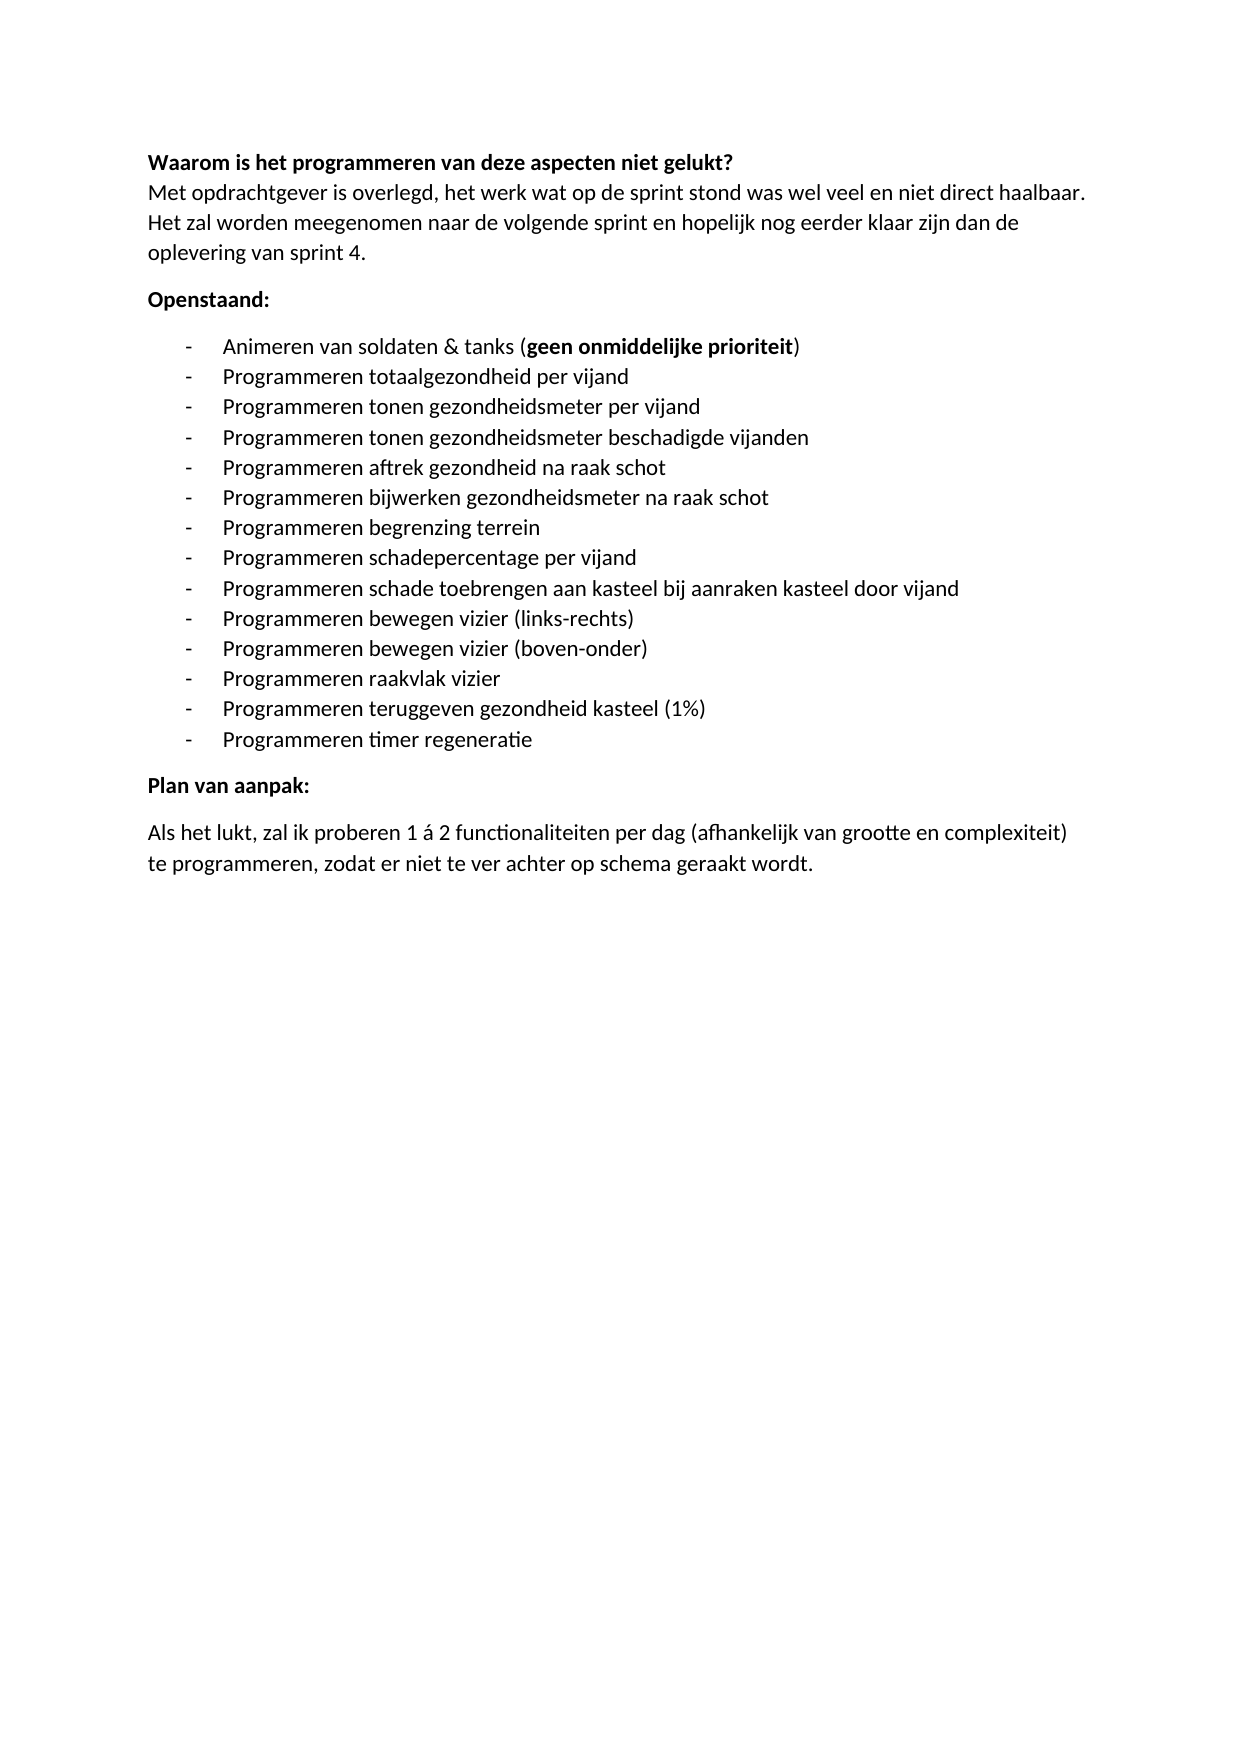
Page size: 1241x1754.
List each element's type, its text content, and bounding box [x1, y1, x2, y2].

text Waarom is het programmeren van deze aspecten niet gelukt? Met opdrachtgever is overlegd, het werk wat op de sprint stond was wel veel en niet direct haalbaar. Het zal worden meegenomen naar de volgende sprint en hopelijk nog eerder klaar zijn dan de oplevering van sprint 4. [148, 148, 1093, 266]
list Programmeren tonen gezondheidsmeter per vijand [185, 392, 1093, 420]
text Openstaand: [148, 285, 1093, 313]
text Plan van aanpak: [148, 772, 1093, 799]
list Programmeren totaalgezondheid per vijand [185, 362, 1093, 390]
list Programmeren teruggeven gezondheid kasteel (1%) [185, 694, 1093, 722]
list Programmeren bewegen vizier (boven-onder) [185, 634, 1093, 662]
list Programmeren timer regeneratie [185, 725, 1093, 753]
list Programmeren schadepercentage per vijand [185, 543, 1093, 571]
list Programmeren tonen gezondheidsmeter beschadigde vijanden [185, 423, 1093, 451]
list Programmeren schade toebrengen aan kasteel bij aanraken kasteel door vijand [185, 574, 1093, 602]
list Programmeren aftrek gezondheid na raak schot [185, 453, 1093, 481]
list Programmeren raakvlak vizier [185, 664, 1093, 692]
text Als het lukt, zal ik proberen 1 á 2 functionaliteiten per dag (afhankelijk van grootte en complexiteit) te programmeren, zodat er niet te ver achter op schema geraakt wordt. [148, 818, 1093, 877]
list Programmeren begrenzing terrein [185, 513, 1093, 541]
list Programmeren bewegen vizier (links-rechts) [185, 604, 1093, 632]
list Animeren van soldaten & tanks (geen onmiddelijke prioriteit) [185, 332, 1093, 360]
list Programmeren bijwerken gezondheidsmeter na raak schot [185, 483, 1093, 511]
